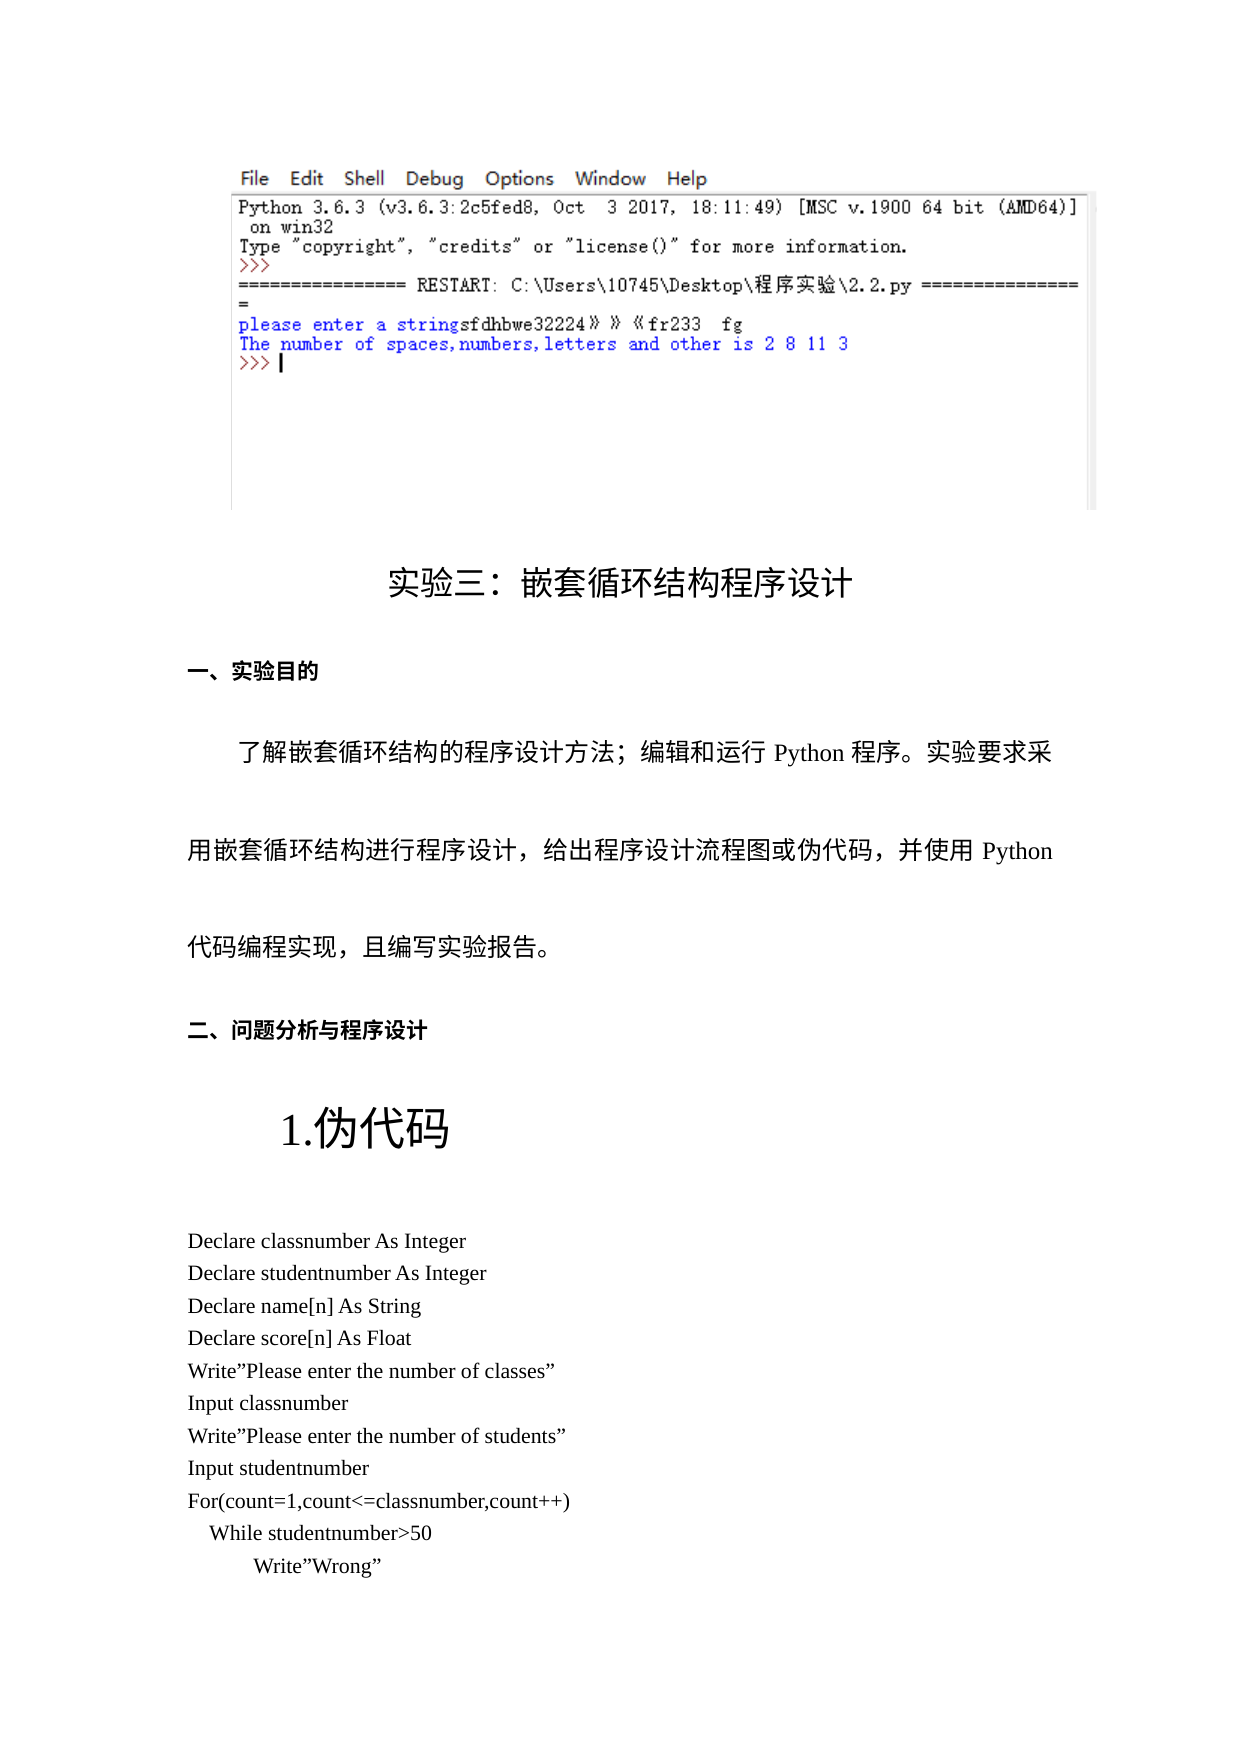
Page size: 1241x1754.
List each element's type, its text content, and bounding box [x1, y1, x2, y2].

text Write”Please enter the number of students” [187, 1419, 1053, 1452]
text Declare score[n] As Float [187, 1322, 1053, 1354]
text 了解嵌套循环结构的程序设计方法；编辑和运行 Python 程序。实验要求采用嵌套循环结构进行程序设计，给出程序设计流程图或伪代码，并使用 Python 代码编程实现，且编写实验报告。 [187, 718, 1053, 978]
text For(count=1,count<=classnumber,count++) [187, 1484, 1053, 1517]
text Write”Please enter the number of classes” [187, 1354, 1053, 1387]
text 1.伪代码 [187, 1077, 1053, 1175]
text 二、问题分析与程序设计 [187, 1013, 1053, 1045]
text 实验三：嵌套循环结构程序设计 [187, 548, 1053, 613]
text Input classnumber [187, 1387, 1053, 1419]
text While studentnumber>50 [187, 1517, 1053, 1549]
text Write”Wrong” [187, 1549, 1053, 1582]
text Declare studentnumber As Integer [187, 1257, 1053, 1289]
picture [231, 162, 1097, 510]
text 一、实验目的 [187, 654, 1053, 686]
text Declare classnumber As Integer [187, 1224, 1053, 1257]
text Input studentnumber [187, 1452, 1053, 1484]
text Declare name[n] As String [187, 1289, 1053, 1322]
